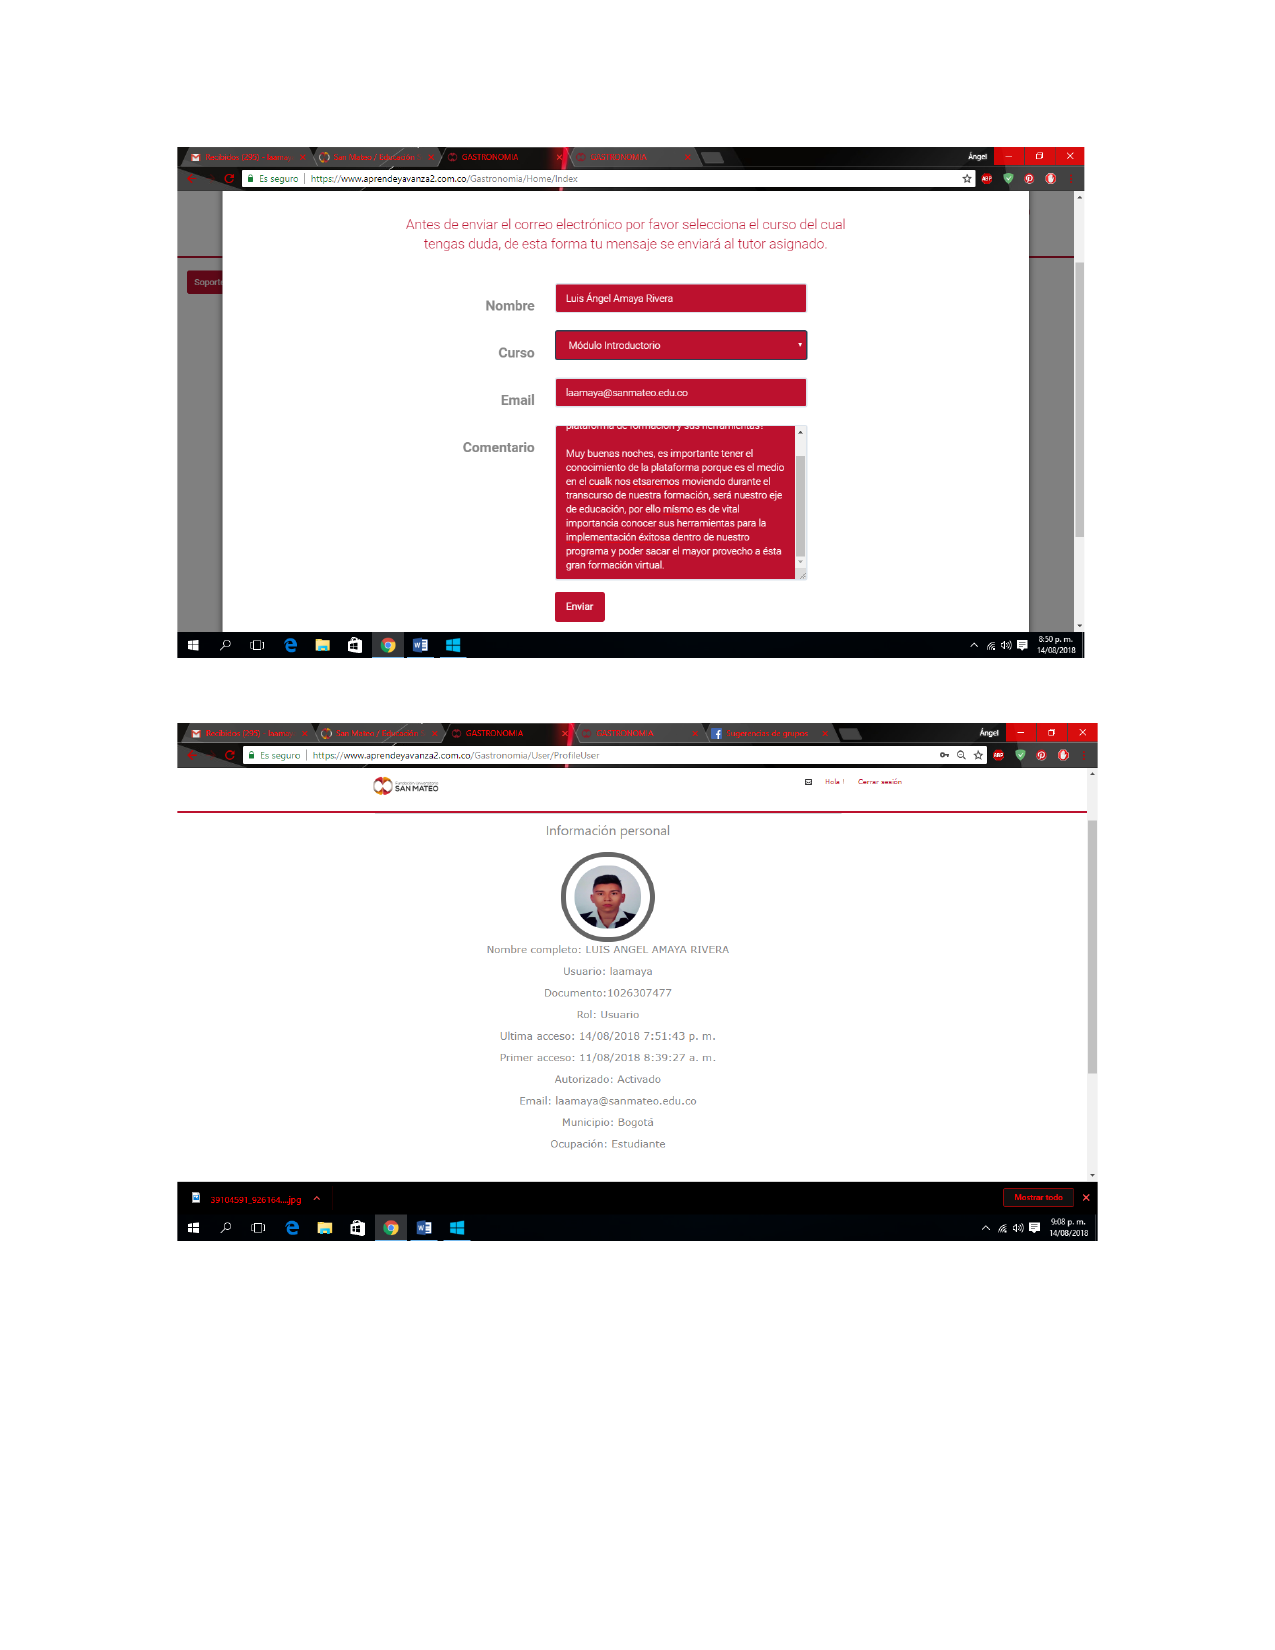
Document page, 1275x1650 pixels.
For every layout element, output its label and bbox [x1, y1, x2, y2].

picture [177, 723, 1098, 1241]
picture [177, 147, 1085, 658]
